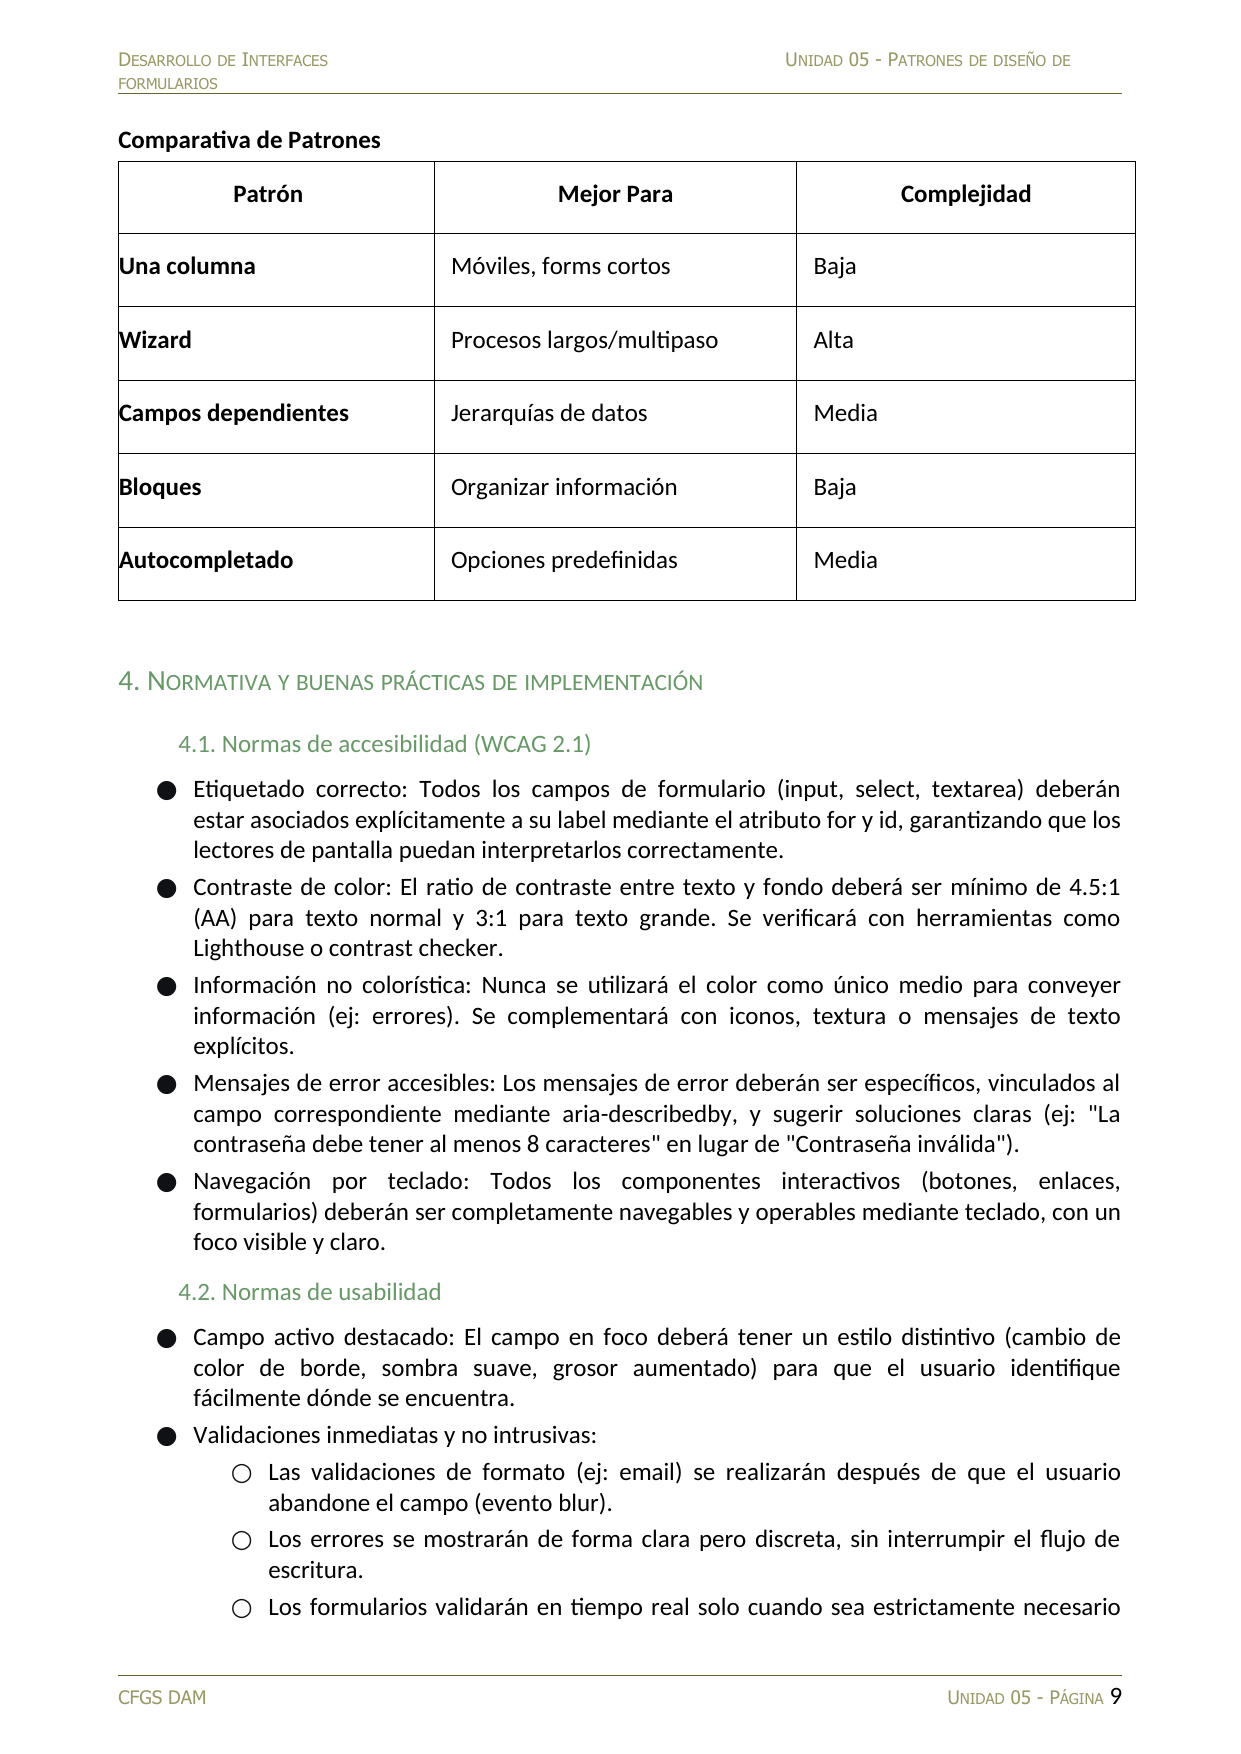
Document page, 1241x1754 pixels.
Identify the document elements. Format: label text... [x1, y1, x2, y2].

table_header Patrón [119, 162, 434, 233]
subtitle 4. Normativa y buenas prácticas de implementación [118, 662, 1122, 698]
list Las validaciones de formato (ej: email) se realizarán después de que el usuario abandone el campo (evento blur). [231, 1456, 1122, 1517]
table_cell Baja [797, 234, 1135, 306]
table_header Mejor Para [435, 162, 796, 233]
table_cell Organizar información [435, 454, 796, 527]
table_cell Jerarquías de datos [435, 381, 796, 453]
list Campo activo destacado: El campo en foco deberá tener un estilo distintivo (cambio de color de borde, sombra suave, grosor aumentado) para que el usuario identifique fácilmente dónde se encuentra. [156, 1321, 1122, 1413]
list Los errores se mostrarán de forma clara pero discreta, sin interrumpir el flujo de escritura. [231, 1524, 1122, 1585]
list Contraste de color: El ratio de contraste entre texto y fondo deberá ser mínimo de 4.5:1 (AA) para texto normal y 3:1 para texto grande. Se verificará con herramientas como Lighthouse o contrast checker. [156, 871, 1122, 963]
table_cell Baja [797, 454, 1135, 527]
subtitle 4.2. Normas de usabilidad [178, 1276, 1122, 1306]
text Comparativa de Patrones [118, 124, 1122, 154]
list Los formularios validarán en tiempo real solo cuando sea estrictamente necesario (ej: disponibilidad de usuario). [231, 1591, 1122, 1622]
table_cell Wizard [119, 307, 434, 380]
table_cell Una columna [119, 234, 434, 306]
table_cell Bloques [119, 454, 434, 527]
list Etiquetado correcto: Todos los campos de formulario (input, select, textarea) deberán estar asociados explícitamente a su label mediante el atributo for y id, garantizando que los lectores de pantalla puedan interpretarlos correctamente. [156, 773, 1122, 865]
list Mensajes de error accesibles: Los mensajes de error deberán ser específicos, vinculados al campo correspondiente mediante aria-describedby, y sugerir soluciones claras (ej: "La contraseña debe tener al menos 8 caracteres" en lugar de "Contraseña inválida"). [156, 1067, 1122, 1159]
list Validaciones inmediatas y no intrusivas: [156, 1419, 1122, 1450]
table_cell Campos dependientes [119, 381, 434, 453]
table_cell Autocompletado [119, 528, 434, 600]
table_cell Media [797, 528, 1135, 600]
subtitle 4.1. Normas de accesibilidad (WCAG 2.1) [178, 728, 1122, 758]
table_cell Alta [797, 307, 1135, 380]
list Navegación por teclado: Todos los componentes interactivos (botones, enlaces, formularios) deberán ser completamente navegables y operables mediante teclado, con un foco visible y claro. [156, 1165, 1122, 1257]
table_cell Procesos largos/multipaso [435, 307, 796, 380]
table_cell Media [797, 381, 1135, 453]
table_cell Móviles, forms cortos [435, 234, 796, 306]
table_cell Opciones predefinidas [435, 528, 796, 600]
table_header Complejidad [797, 162, 1135, 233]
list Información no colorística: Nunca se utilizará el color como único medio para conveyer información (ej: errores). Se complementará con iconos, textura o mensajes de texto explícitos. [156, 969, 1122, 1061]
